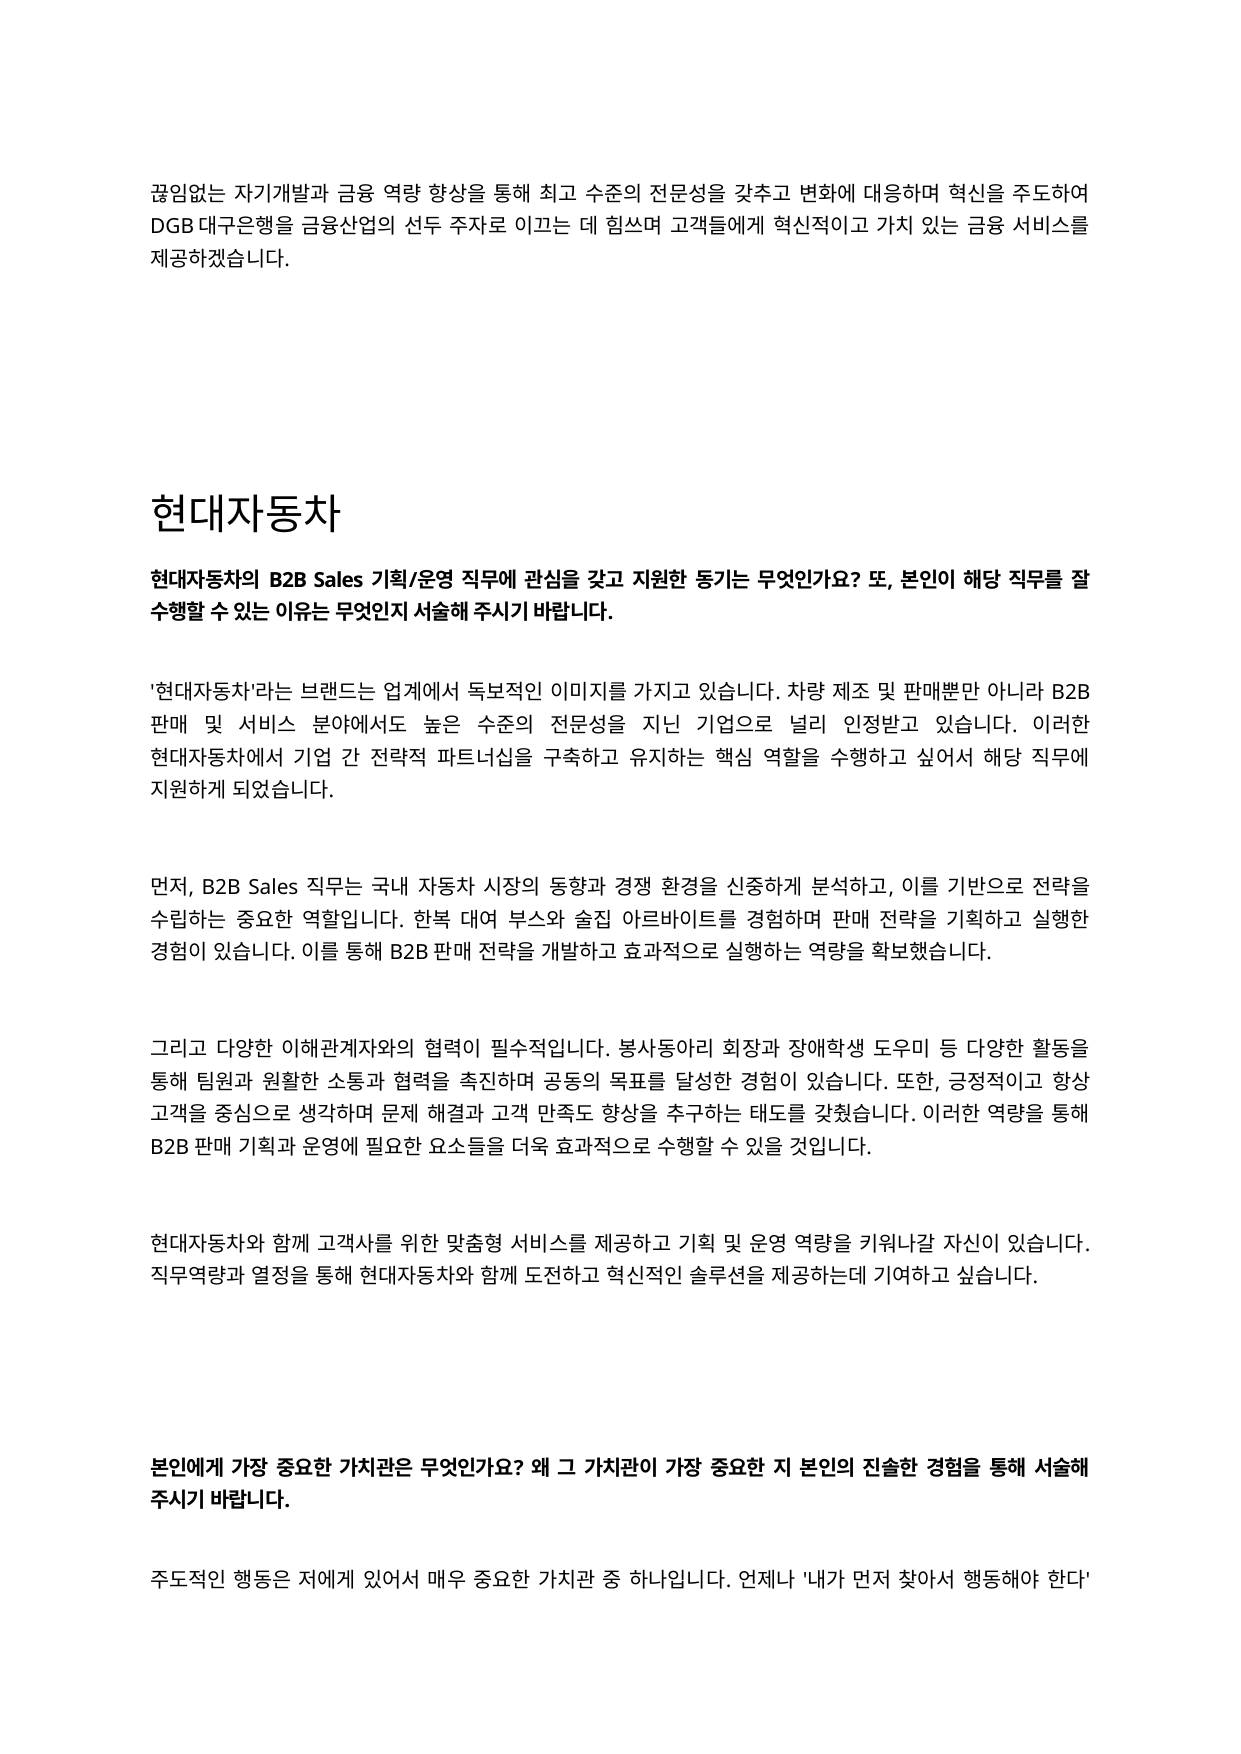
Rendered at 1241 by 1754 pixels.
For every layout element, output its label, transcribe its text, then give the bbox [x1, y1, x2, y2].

text 그리고 다양한 이해관계자와의 협력이 필수적입니다. 봉사동아리 회장과 장애학생 도우미 등 다양한 활동을 통해 팀원과 원활한 소통과 협력을 촉진하며 공동의 목표를 달성한 경험이 있습니다. 또한, 긍정적이고 항상 고객을 중심으로 생각하며 문제 해결과 고객 만족도 향상을 추구하는 태도를 갖췄습니다. 이러한 역량을 통해 B2B 판매 기획과 운영에 필요한 요소들을 더욱 효과적으로 수행할 수 있을 것입니다. [150, 1032, 1090, 1161]
text '현대자동차'라는 브랜드는 업계에서 독보적인 이미지를 가지고 있습니다. 차량 제조 및 판매뿐만 아니라 B2B 판매 및 서비스 분야에서도 높은 수준의 전문성을 지닌 기업으로 널리 인정받고 있습니다. 이러한 현대자동차에서 기업 간 전략적 파트너십을 구축하고 유지하는 핵심 역할을 수행하고 싶어서 해당 직무에 지원하게 되었습니다. [150, 676, 1090, 804]
text 끊임없는 자기개발과 금융 역량 향상을 통해 최고 수준의 전문성을 갖추고 변화에 대응하며 혁신을 주도하여 DGB대구은행을 금융산업의 선두 주자로 이끄는 데 힘쓰며 고객들에게 혁신적이고 가치 있는 금융 서비스를 제공하겠습니다. [150, 177, 1090, 273]
text 현대자동차와 함께 고객사를 위한 맞춤형 서비스를 제공하고 기획 및 운영 역량을 키워나갈 자신이 있습니다. 직무역량과 열정을 통해 현대자동차와 함께 도전하고 혁신적인 솔루션을 제공하는데 기여하고 싶습니다. [150, 1227, 1090, 1290]
text 먼저, B2B Sales 직무는 국내 자동차 시장의 동향과 경쟁 환경을 신중하게 분석하고, 이를 기반으로 전략을 수립하는 중요한 역할입니다. 한복 대여 부스와 술집 아르바이트를 경험하며 판매 전략을 기획하고 실행한 경험이 있습니다. 이를 통해 B2B 판매 전략을 개발하고 효과적으로 실행하는 역량을 확보했습니다. [150, 870, 1090, 966]
subtitle 본인에게 가장 중요한 가치관은 무엇인가요? 왜 그 가치관이 가장 중요한 지 본인의 진솔한 경험을 통해 서술해 주시기 바랍니다. [150, 1451, 1090, 1514]
subtitle 현대자동차의 B2B Sales 기획/운영 직무에 관심을 갖고 지원한 동기는 무엇인가요? 또, 본인이 해당 직무를 잘 수행할 수 있는 이유는 무엇인지 서술해 주시기 바랍니다. [150, 563, 1090, 626]
text 현대자동차 [150, 481, 1090, 541]
text 주도적인 행동은 저에게 있어서 매우 중요한 가치관 중 하나입니다. 언제나 '내가 먼저 찾아서 행동해야 한다'라는 생각을 하며 노력해왔습니다. [150, 1564, 1090, 1594]
